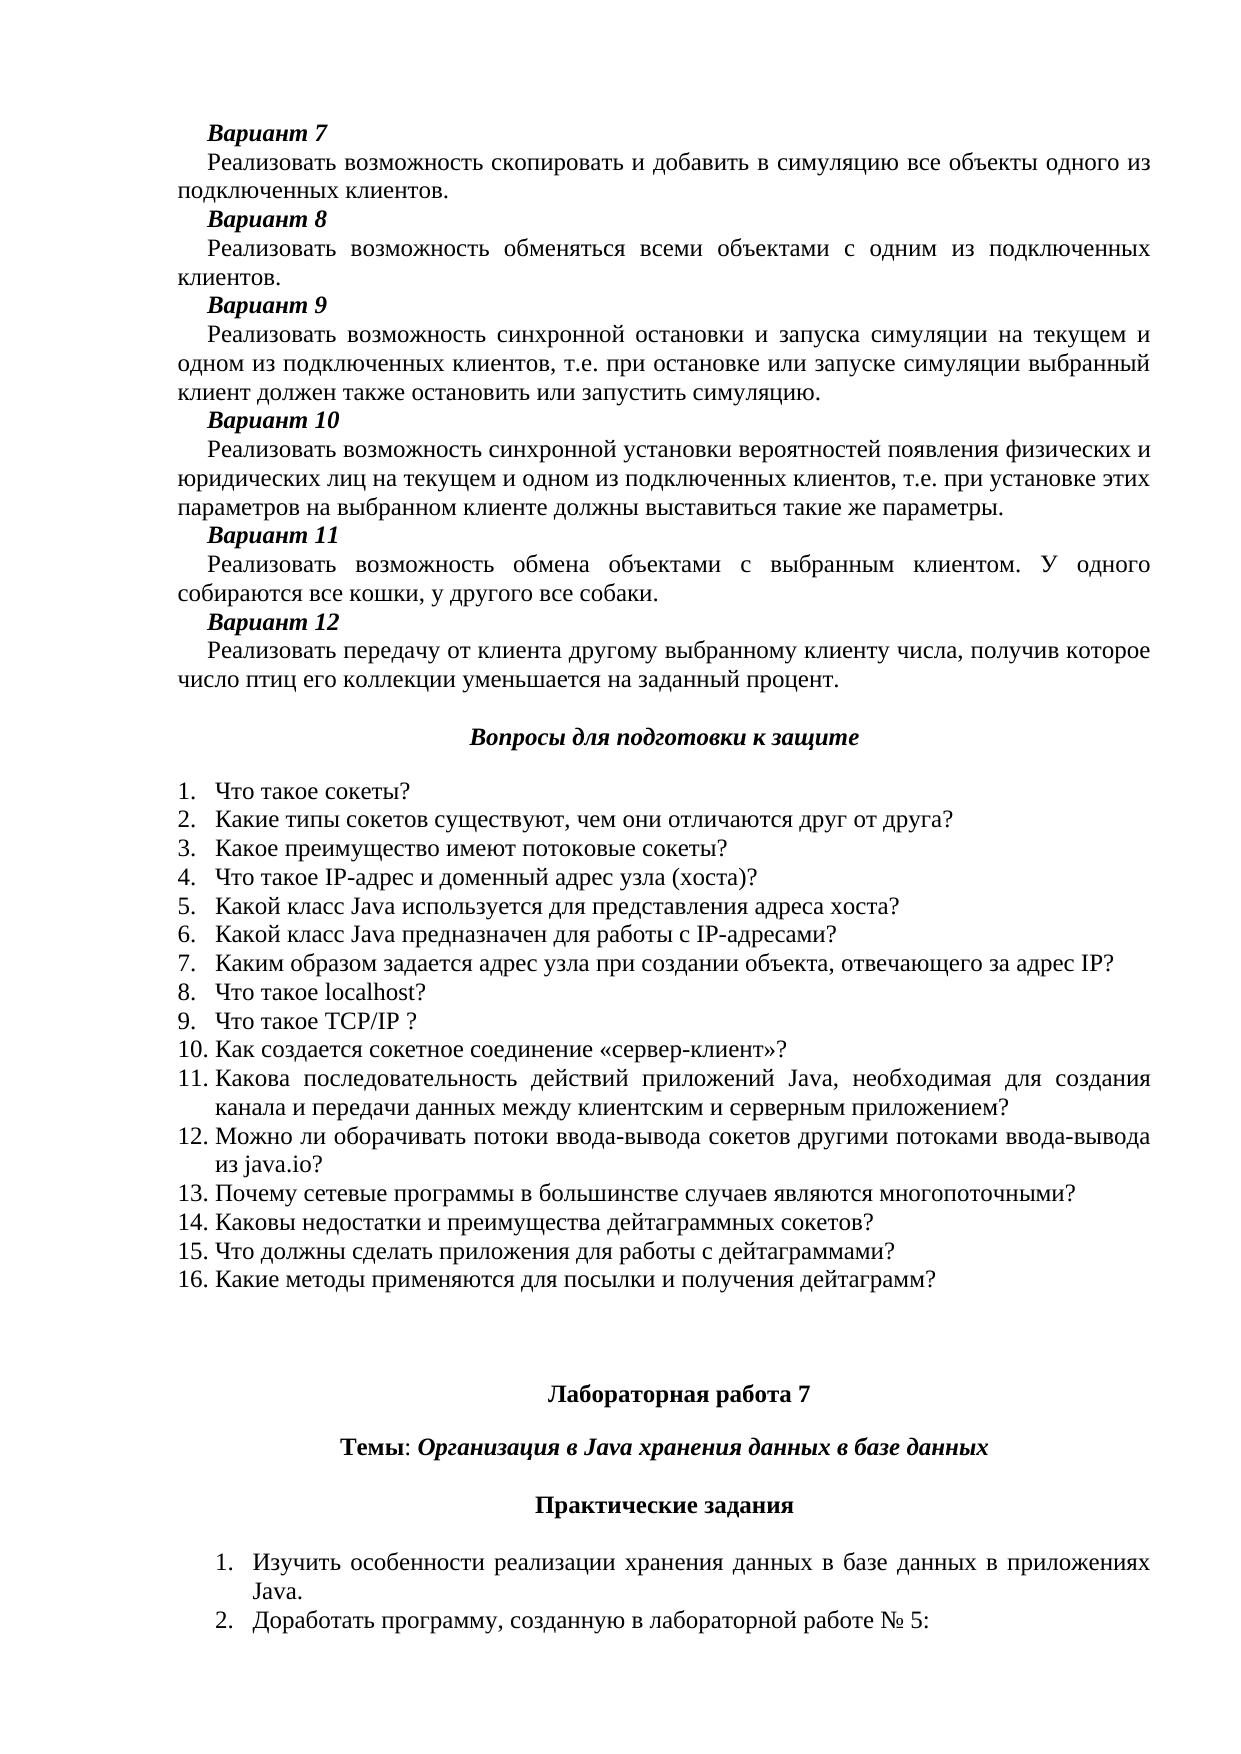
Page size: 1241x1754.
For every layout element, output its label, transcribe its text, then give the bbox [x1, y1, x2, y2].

text Вариант 10 [177, 406, 1152, 434]
list Доработать программу, созданную в лабораторной работе № 5: [215, 1605, 1152, 1633]
text Вариант 8 [177, 204, 1152, 233]
text Вариант 9 [177, 291, 1152, 319]
text Вариант 7 [177, 118, 1152, 147]
list Что такое ТСР/IP ? [177, 1006, 1152, 1034]
text Практические задания [177, 1490, 1152, 1518]
list Изучить особенности реализации хранения данных в базе данных в приложениях Java. [215, 1547, 1152, 1605]
text Реализовать передачу от клиента другому выбранному клиенту числа, получив которое число птиц его коллекции уменьшается на заданный процент. [177, 636, 1152, 693]
text Вариант 12 [177, 607, 1152, 636]
text Реализовать возможность синхронной установки вероятностей появления физических и юридических лиц на текущем и одном из подключенных клиентов, т.е. при установке этих параметров на выбранном клиенте должны выставиться такие же параметры. [177, 434, 1152, 521]
list Какие методы применяются для посылки и получения дейтаграмм? [177, 1264, 1152, 1293]
text Вариант 11 [177, 521, 1152, 549]
list Какое преимущество имеют потоковые сокеты? [177, 833, 1152, 862]
list Что такое IP-адрес и доменный адрес узла (хоста)? [177, 862, 1152, 891]
list Какой класс Java используется для представления адреса хоста? [177, 891, 1152, 919]
text Реализовать возможность обменяться всеми объектами с одним из подключенных клиентов. [177, 233, 1152, 291]
text Реализовать возможность обмена объектами с выбранным клиентом. У одного собираются все кошки, у другого все собаки. [177, 549, 1152, 607]
list Почему сетевые программы в большинстве случаев являются многопоточными? [177, 1178, 1152, 1207]
subtitle Лабораторная работа 7 [177, 1379, 1152, 1408]
list Что такое сокеты? [177, 776, 1152, 804]
list Что такое localhost? [177, 977, 1152, 1006]
list Каким образом задается адрес узла при создании объекта, отвечающего за адрес IP? [177, 948, 1152, 977]
text Реализовать возможность скопировать и добавить в симуляцию все объекты одного из подключенных клиентов. [177, 147, 1152, 204]
list Каковы недостатки и преимущества дейтаграммных сокетов? [177, 1207, 1152, 1236]
list Какие типы сокетов существуют, чем они отличаются друг от друга? [177, 804, 1152, 833]
list Как создается сокетное соединение «сервер-клиент»? [177, 1034, 1152, 1063]
text Темы: Организация в Java хранения данных в базе данных [177, 1432, 1152, 1461]
list Что должны сделать приложения для работы с дейтаграммами? [177, 1236, 1152, 1264]
text Реализовать возможность синхронной остановки и запуска симуляции на текущем и одном из подключенных клиентов, т.е. при остановке или запуске симуляции выбранный клиент должен также остановить или запустить симуляцию. [177, 319, 1152, 406]
text Вопросы для подготовки к защите [177, 722, 1152, 751]
list Можно ли оборачивать потоки ввода-вывода сокетов другими потоками ввода-вывода из java.io? [177, 1121, 1152, 1178]
list Какова последовательность действий приложений Java, необходимая для создания канала и передачи данных между клиентским и серверным приложением? [177, 1063, 1152, 1121]
list Какой класс Java предназначен для работы с IP-адресами? [177, 919, 1152, 948]
